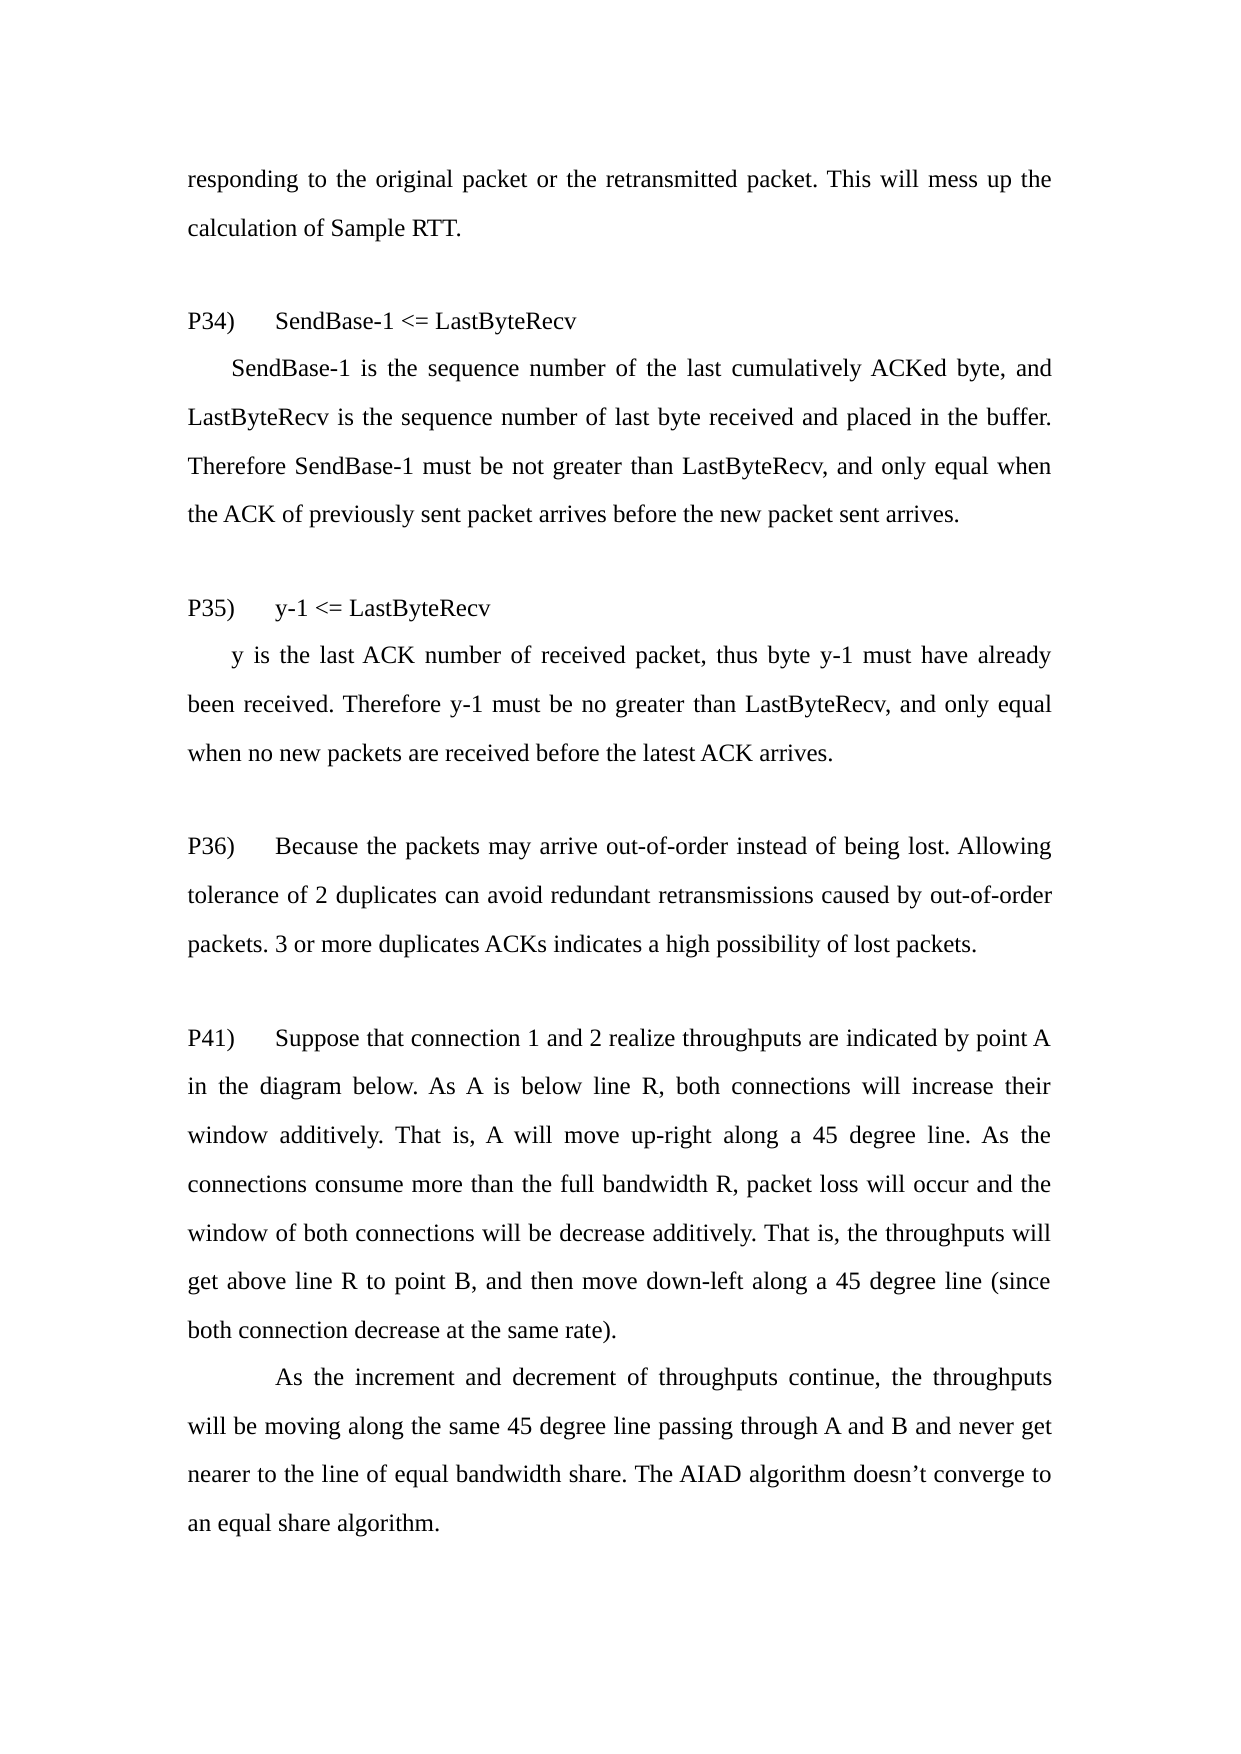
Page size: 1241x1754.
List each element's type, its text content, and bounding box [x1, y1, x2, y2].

text y is the last ACK number of received packet, thus byte y-1 must have already been received. Therefore y-1 must be no greater than LastByteRecv, and only equal when no new packets are received before the latest ACK arrives. [187, 638, 1053, 768]
text P34) SendBase-1 <= LastByteRecv [187, 304, 1053, 337]
text P41) Suppose that connection 1 and 2 realize throughputs are indicated by point A in the diagram below. As A is below line R, both connections will increase their window additively. That is, A will move up-right along a 45 degree line. As the connections consume more than the full bandwidth R, packet loss will occur and the window of both connections will be decrease additively. That is, the throughputs will get above line R to point B, and then move down-left along a 45 degree line (since both connection decrease at the same rate). [187, 1021, 1053, 1346]
text P35) y-1 <= LastByteRecv [187, 591, 1053, 624]
text P36) Because the packets may arrive out-of-order instead of being lost. Allowing tolerance of 2 duplicates can avoid redundant retransmissions caused by out-of-order packets. 3 or more duplicates ACKs indicates a high possibility of lost packets. [187, 829, 1053, 959]
text SendBase-1 is the sequence number of the last cumulatively ACKed byte, and LastByteRecv is the sequence number of last byte received and placed in the buffer. Therefore SendBase-1 must be not greater than LastByteRecv, and only equal when the ACK of previously sent packet arrives before the new packet sent arrives. [187, 351, 1053, 530]
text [187, 162, 1053, 243]
text As the increment and decrement of throughputs continue, the throughputs will be moving along the same 45 degree line passing through A and B and never get nearer to the line of equal bandwidth share. The AIAD algorithm doesn’t converge to an equal share algorithm. [187, 1360, 1053, 1539]
